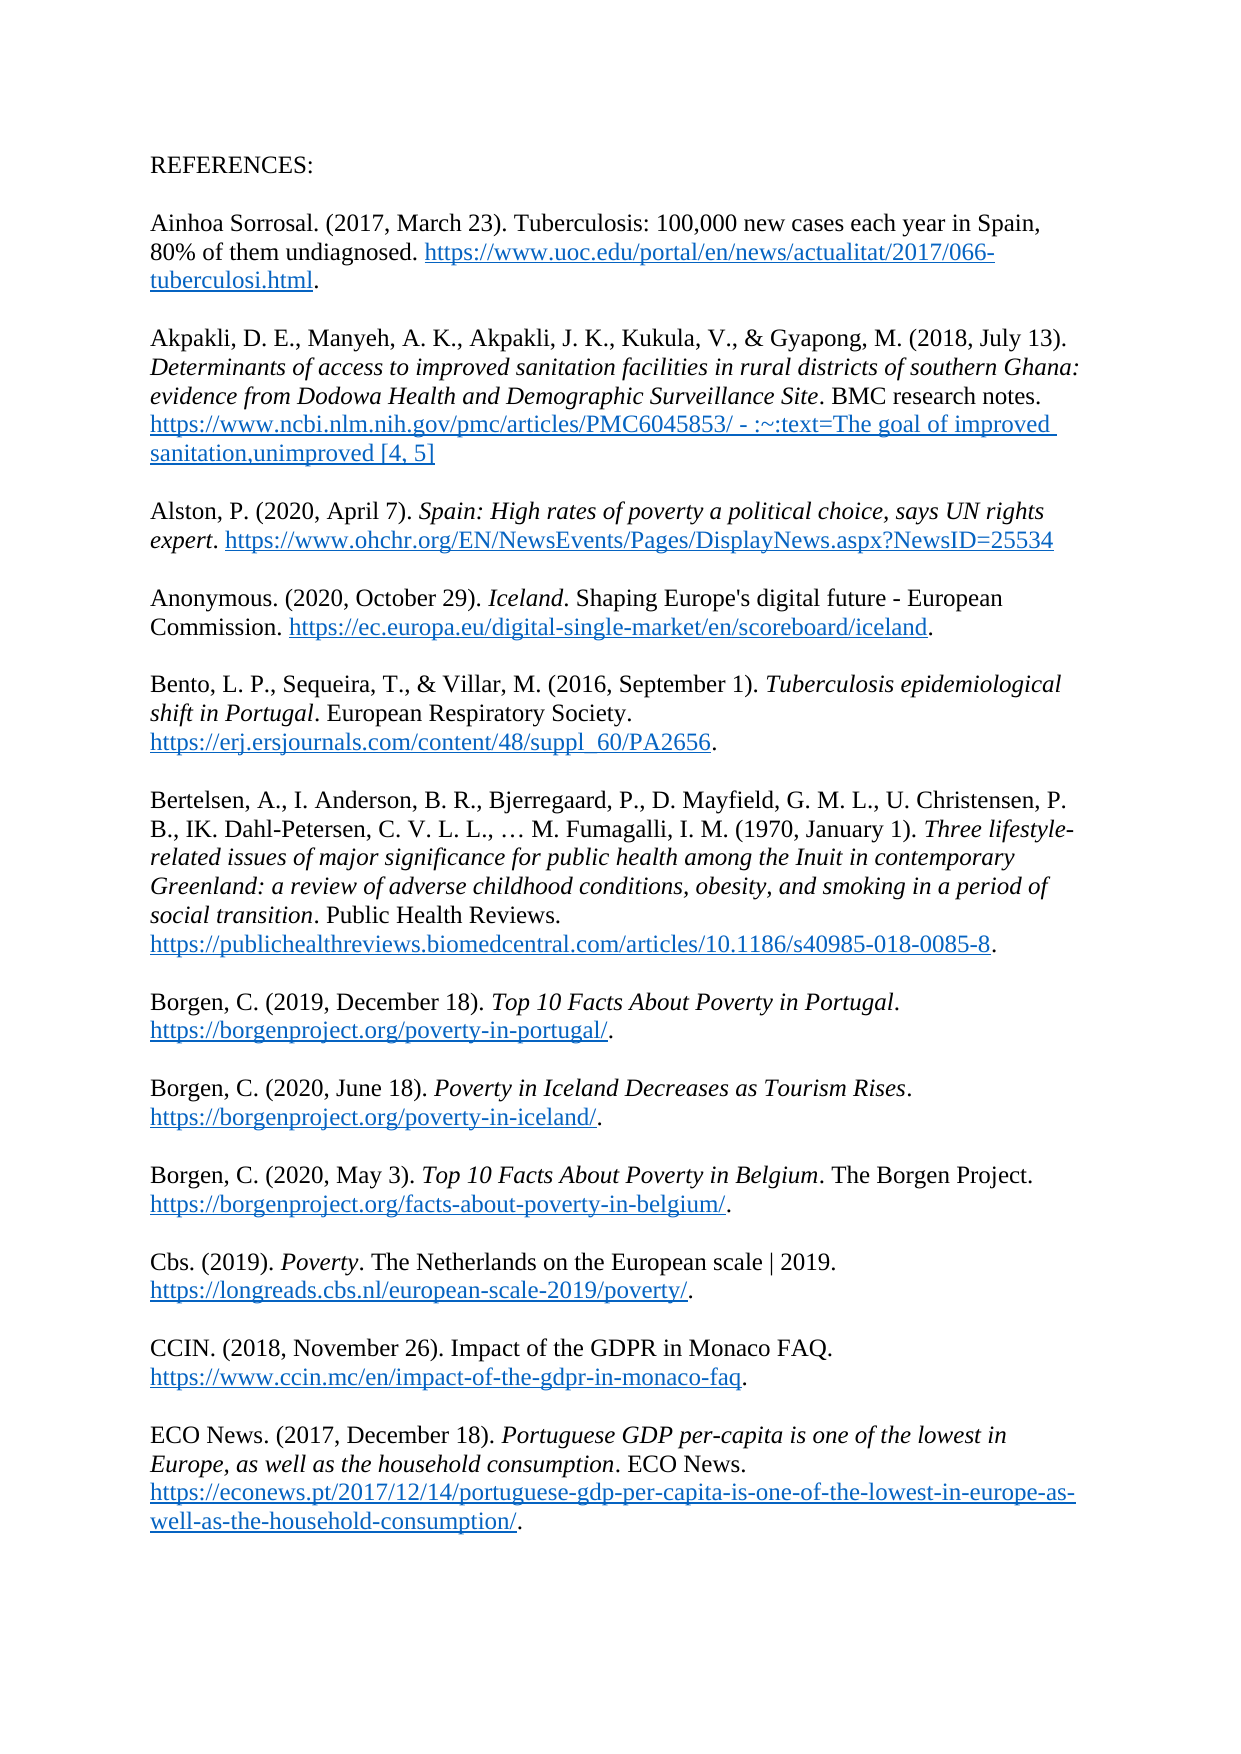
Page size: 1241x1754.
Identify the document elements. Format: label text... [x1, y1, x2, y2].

text Borgen, C. (2020, June 18). Poverty in Iceland Decreases as Tourism Rises. https://borgenproject.org/poverty-in-iceland/. [150, 1073, 1090, 1131]
text Borgen, C. (2019, December 18). Top 10 Facts About Poverty in Portugal. https://borgenproject.org/poverty-in-portugal/. [150, 987, 1090, 1044]
text Ainhoa Sorrosal. (2017, March 23). Tuberculosis: 100,000 new cases each year in Spain, 80% of them undiagnosed. https://www.uoc.edu/portal/en/news/actualitat/2017/066-tuberculosi.html. [150, 208, 1090, 294]
text CCIN. (2018, November 26). Impact of the GDPR in Monaco FAQ. https://www.ccin.mc/en/impact-of-the-gdpr-in-monaco-faq. [150, 1333, 1090, 1391]
text Alston, P. (2020, April 7). Spain: High rates of poverty a political choice, says UN rights expert. https://www.ohchr.org/EN/NewsEvents/Pages/DisplayNews.aspx?NewsID=25534 [150, 496, 1090, 554]
text Anonymous. (2020, October 29). Iceland. Shaping Europe's digital future - European Commission. https://ec.europa.eu/digital-single-market/en/scoreboard/iceland. [150, 583, 1090, 640]
text REFERENCES: [150, 150, 1090, 179]
text Bertelsen, A., I. Anderson, B. R., Bjerregaard, P., D. Mayfield, G. M. L., U. Christensen, P. B., IK. Dahl-Petersen, C. V. L. L., … M. Fumagalli, I. M. (1970, January 1). Three lifestyle-related issues of major significance for public health among the Inuit in contemporary Greenland: a review of adverse childhood conditions, obesity, and smoking in a period of social transition. Public Health Reviews. https://publichealthreviews.biomedcentral.com/articles/10.1186/s40985-018-0085-8. [150, 785, 1090, 957]
text Cbs. (2019). Poverty. The Netherlands on the European scale | 2019. https://longreads.cbs.nl/european-scale-2019/poverty/. [150, 1247, 1090, 1304]
text Borgen, C. (2020, May 3). Top 10 Facts About Poverty in Belgium. The Borgen Project. https://borgenproject.org/facts-about-poverty-in-belgium/. [150, 1160, 1090, 1217]
text Bento, L. P., Sequeira, T., & Villar, M. (2016, September 1). Tuberculosis epidemiological shift in Portugal. European Respiratory Society. https://erj.ersjournals.com/content/48/suppl_60/PA2656. [150, 669, 1090, 756]
text ECO News. (2017, December 18). Portuguese GDP per-capita is one of the lowest in Europe, as well as the household consumption. ECO News. https://econews.pt/2017/12/14/portuguese-gdp-per-capita-is-one-of-the-lowest-in-europe-as-well-as-the-household-consumption/. [150, 1420, 1090, 1535]
text Akpakli, D. E., Manyeh, A. K., Akpakli, J. K., Kukula, V., & Gyapong, M. (2018, July 13). Determinants of access to improved sanitation facilities in rural districts of southern Ghana: evidence from Dodowa Health and Demographic Surveillance Site. BMC research notes. https://www.ncbi.nlm.nih.gov/pmc/articles/PMC6045853/ - :~:text=The goal of improved sanitation,unimproved [4, 5] [150, 323, 1090, 467]
